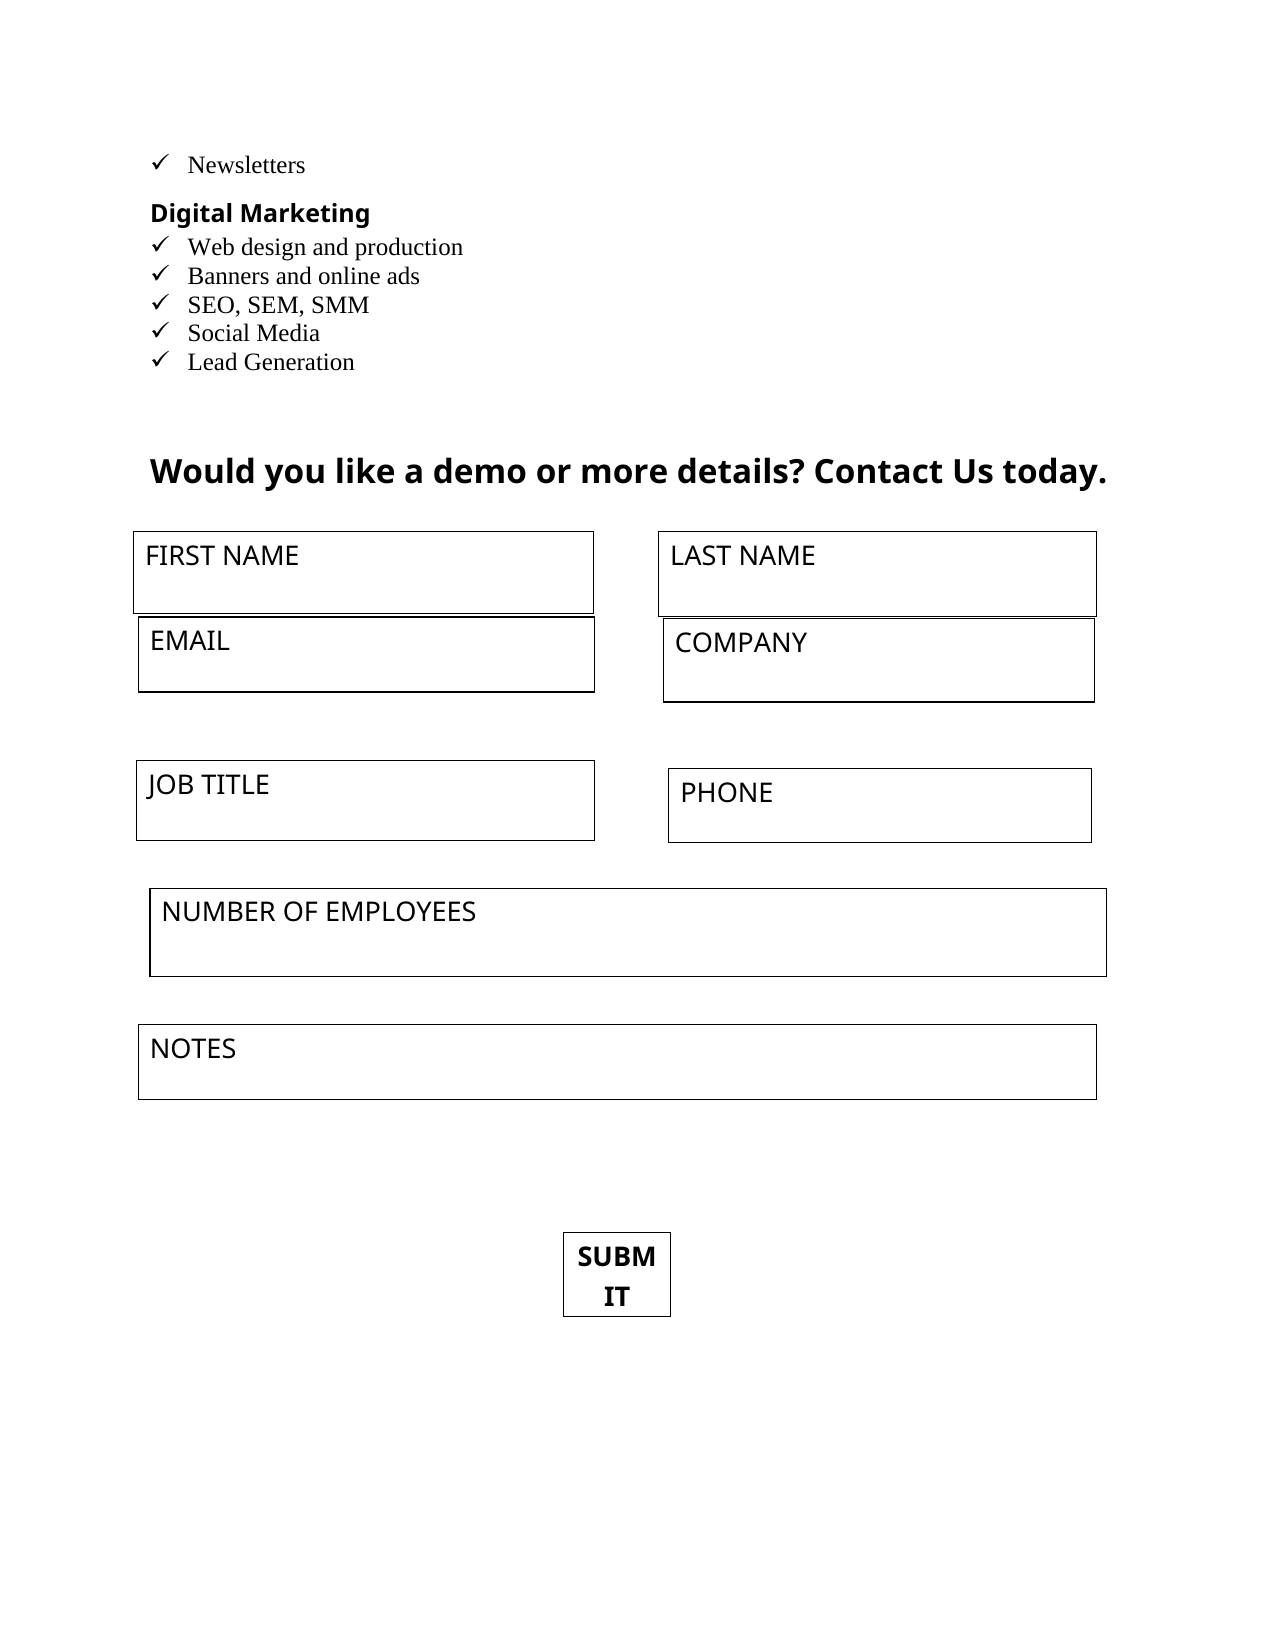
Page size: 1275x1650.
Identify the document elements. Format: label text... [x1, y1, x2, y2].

list SEO, SEM, SMM [150, 290, 1125, 318]
table_header PHONE [669, 769, 1091, 842]
list Web design and production [150, 232, 1125, 261]
list Lead Generation [150, 347, 1125, 376]
subtitle Digital Marketing [150, 195, 1125, 229]
table_header JOB TITLE [137, 761, 594, 840]
table_header COMPANY [664, 619, 1094, 701]
list Banners and online ads [150, 261, 1125, 290]
list Newsletters [150, 150, 1125, 179]
table_header FIRST NAME [134, 532, 593, 612]
list Social Media [150, 318, 1125, 347]
table_header EMAIL [139, 618, 594, 691]
subtitle Would you like a demo or more details? Contact Us today. [150, 448, 1125, 493]
table_header NOTES [139, 1025, 1096, 1099]
table_header SUBMIT [564, 1233, 670, 1316]
table_header NUMBER OF EMPLOYEES [151, 889, 1106, 976]
table_header LAST NAME [659, 532, 1096, 616]
